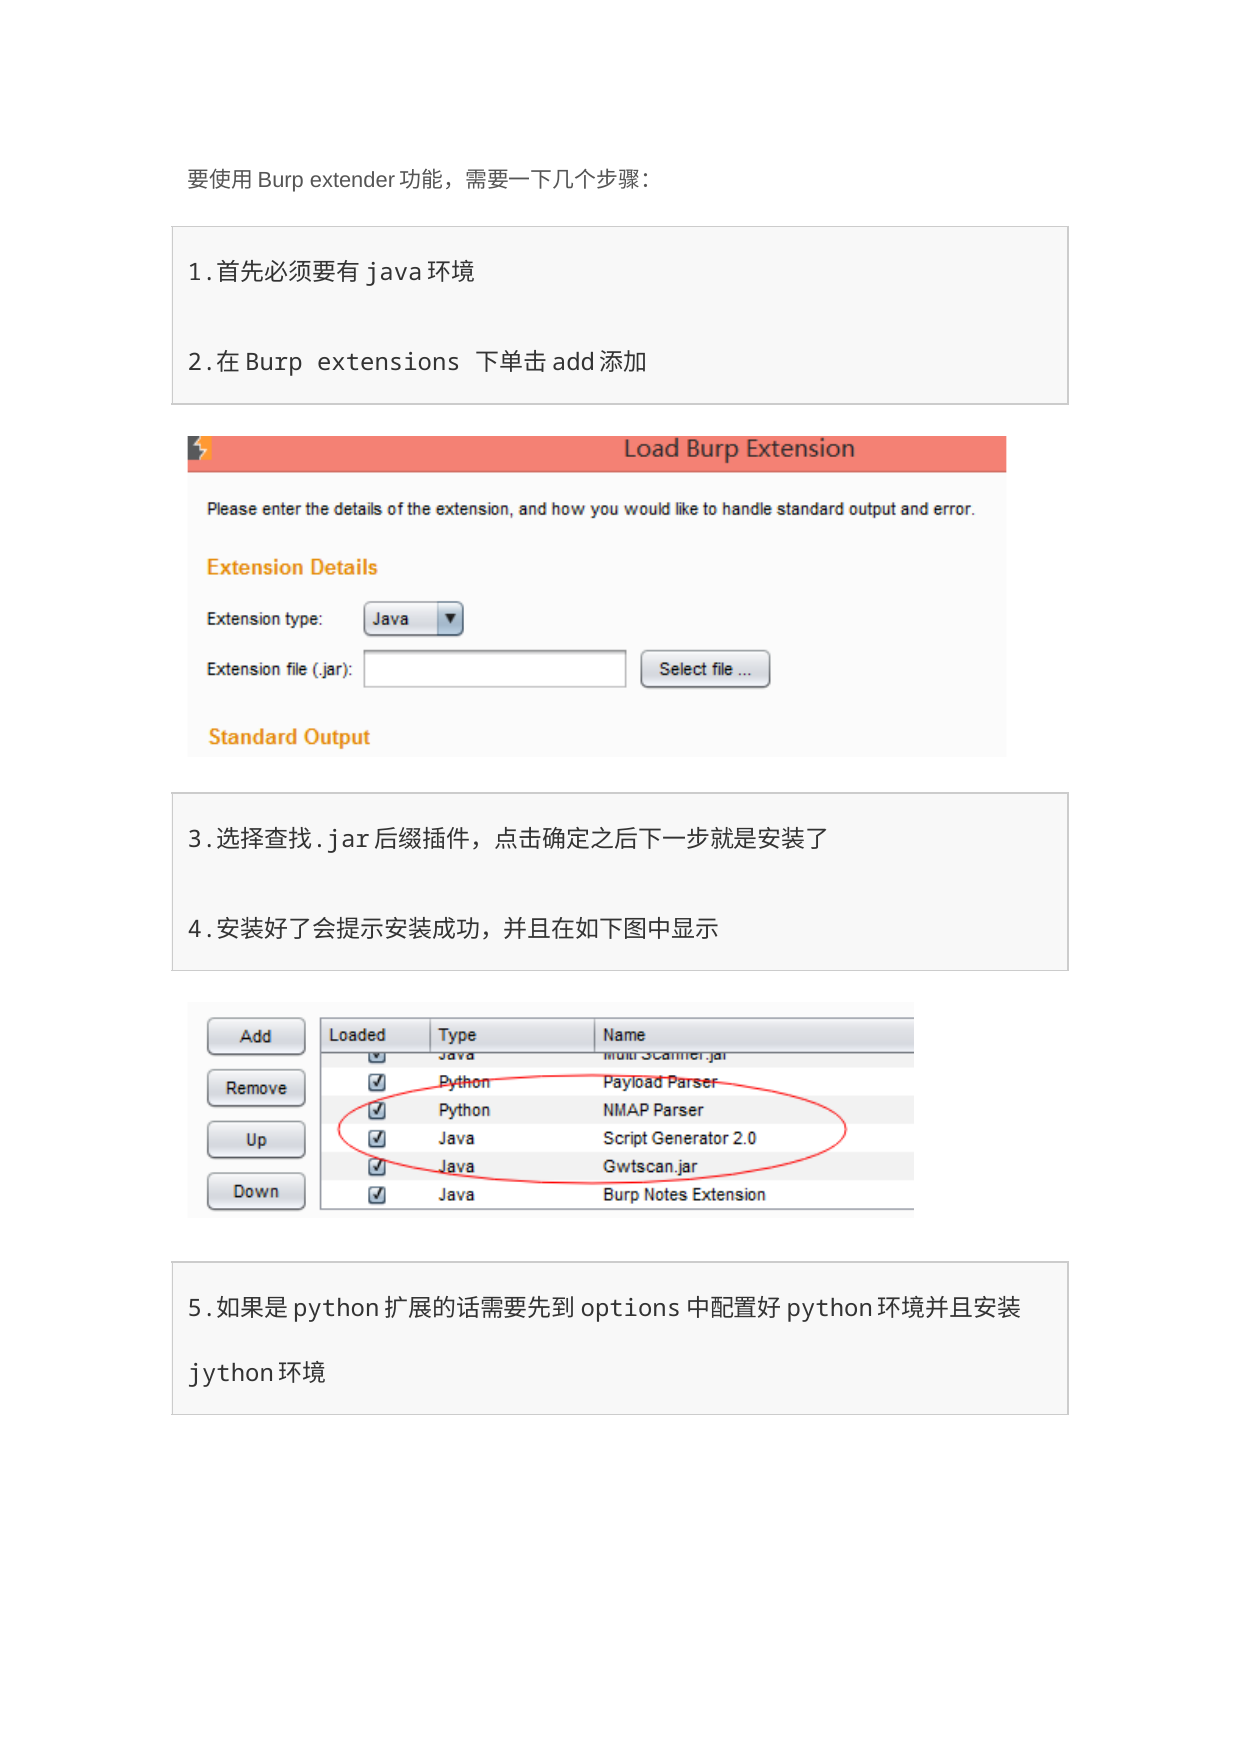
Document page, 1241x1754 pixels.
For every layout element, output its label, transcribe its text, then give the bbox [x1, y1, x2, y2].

text 3.选择查找.jar后缀插件，点击确定之后下一步就是安装了 [173, 794, 1067, 869]
picture [187, 1002, 914, 1218]
text 1.首先必须要有java环境 [173, 227, 1067, 303]
text 5.如果是python扩展的话需要先到options中配置好python环境并且安装jython环境 [173, 1263, 1067, 1414]
text 2.在Burp extensions 下单击add添加 [173, 316, 1067, 403]
picture [187, 436, 1007, 757]
text 4.安装好了会提示安装成功，并且在如下图中显示 [173, 882, 1067, 970]
text 要使用Burp extender功能，需要一下几个步骤： [187, 162, 1053, 194]
